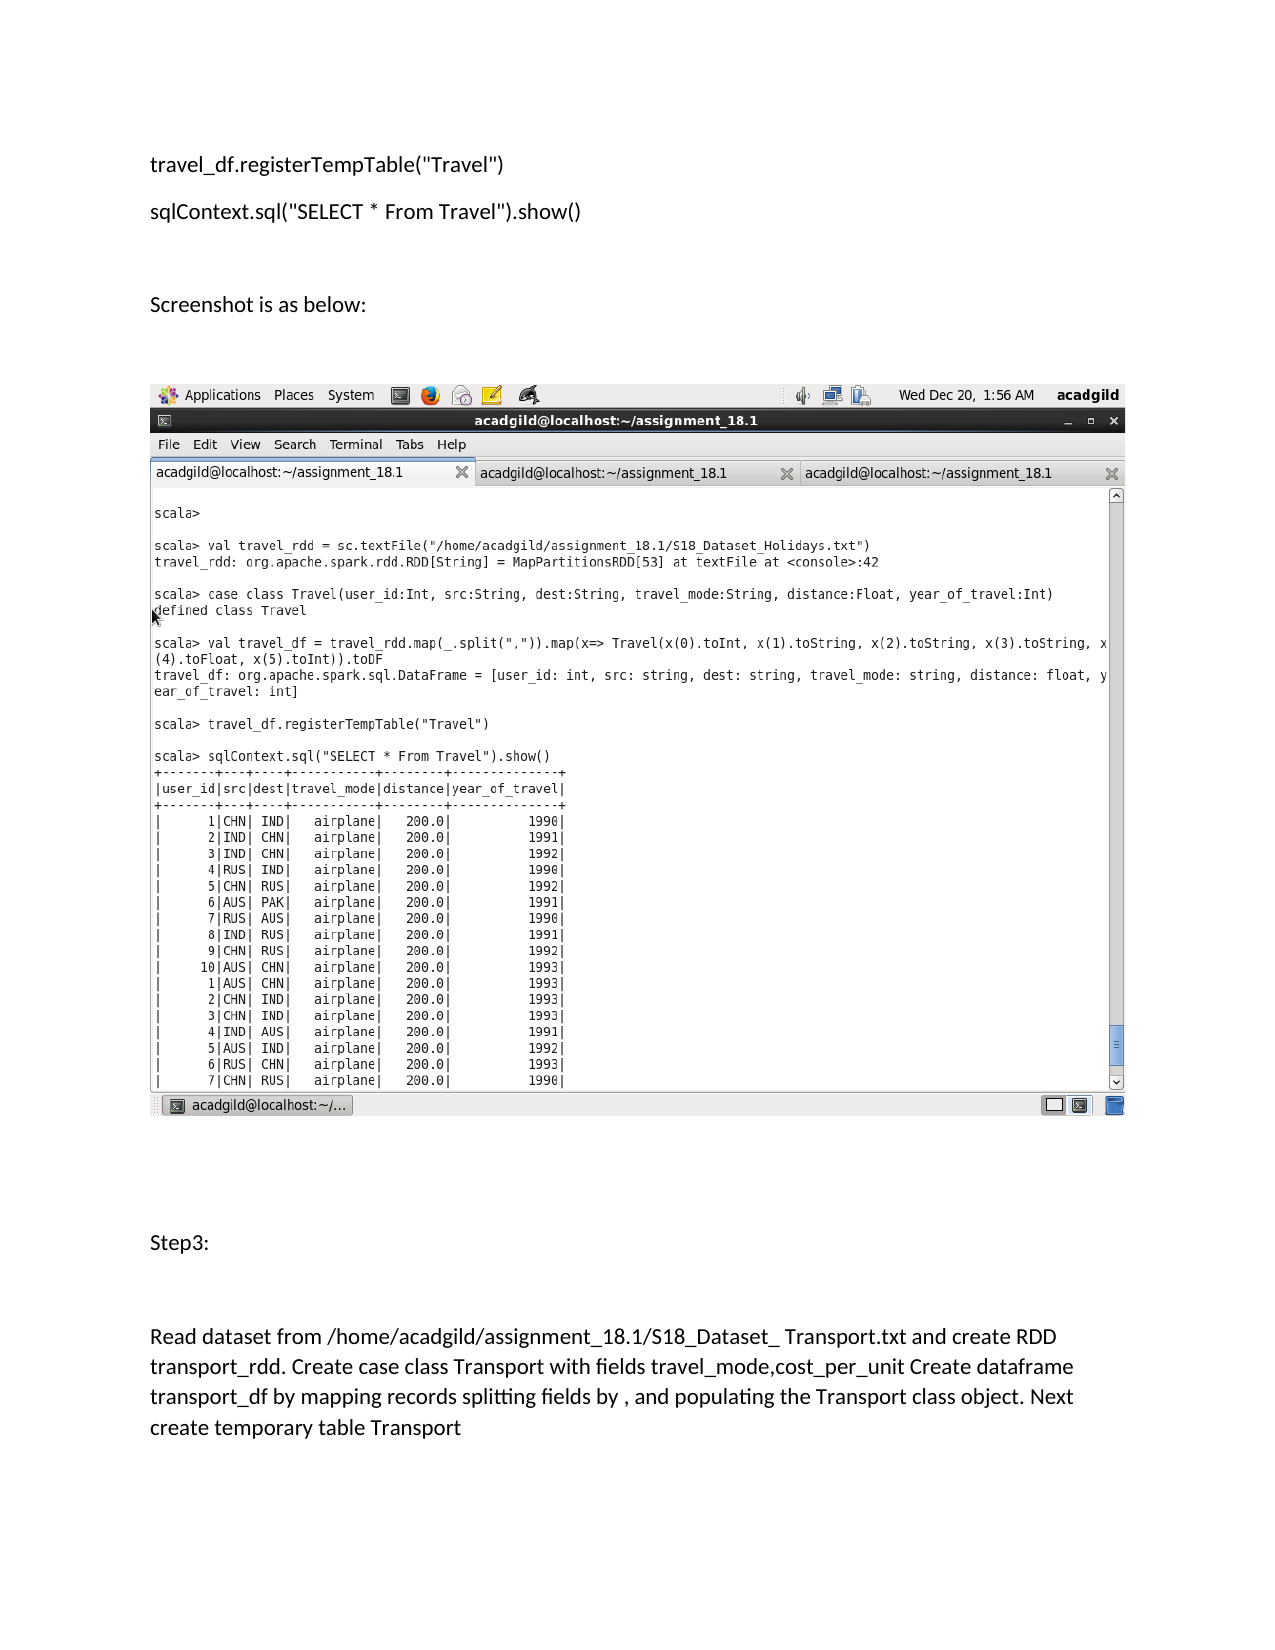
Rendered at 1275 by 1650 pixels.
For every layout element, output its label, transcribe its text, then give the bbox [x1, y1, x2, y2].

text Read dataset from /home/acadgild/assignment_18.1/S18_Dataset_ Transport.txt and create RDD transport_rdd. Create case class Transport with fields travel_mode,cost_per_unit Create dataframe transport_df by mapping records splitting fields by , and populating the Transport class object. Next create temporary table Transport [150, 1322, 1125, 1441]
text Step3: [150, 1228, 1125, 1256]
text Screenshot is as below: [150, 291, 1125, 319]
text sqlContext.sql("SELECT * From Travel").show() [150, 197, 1125, 225]
text travel_df.registerTempTable("Travel") [150, 150, 1125, 178]
picture [150, 384, 1125, 1116]
